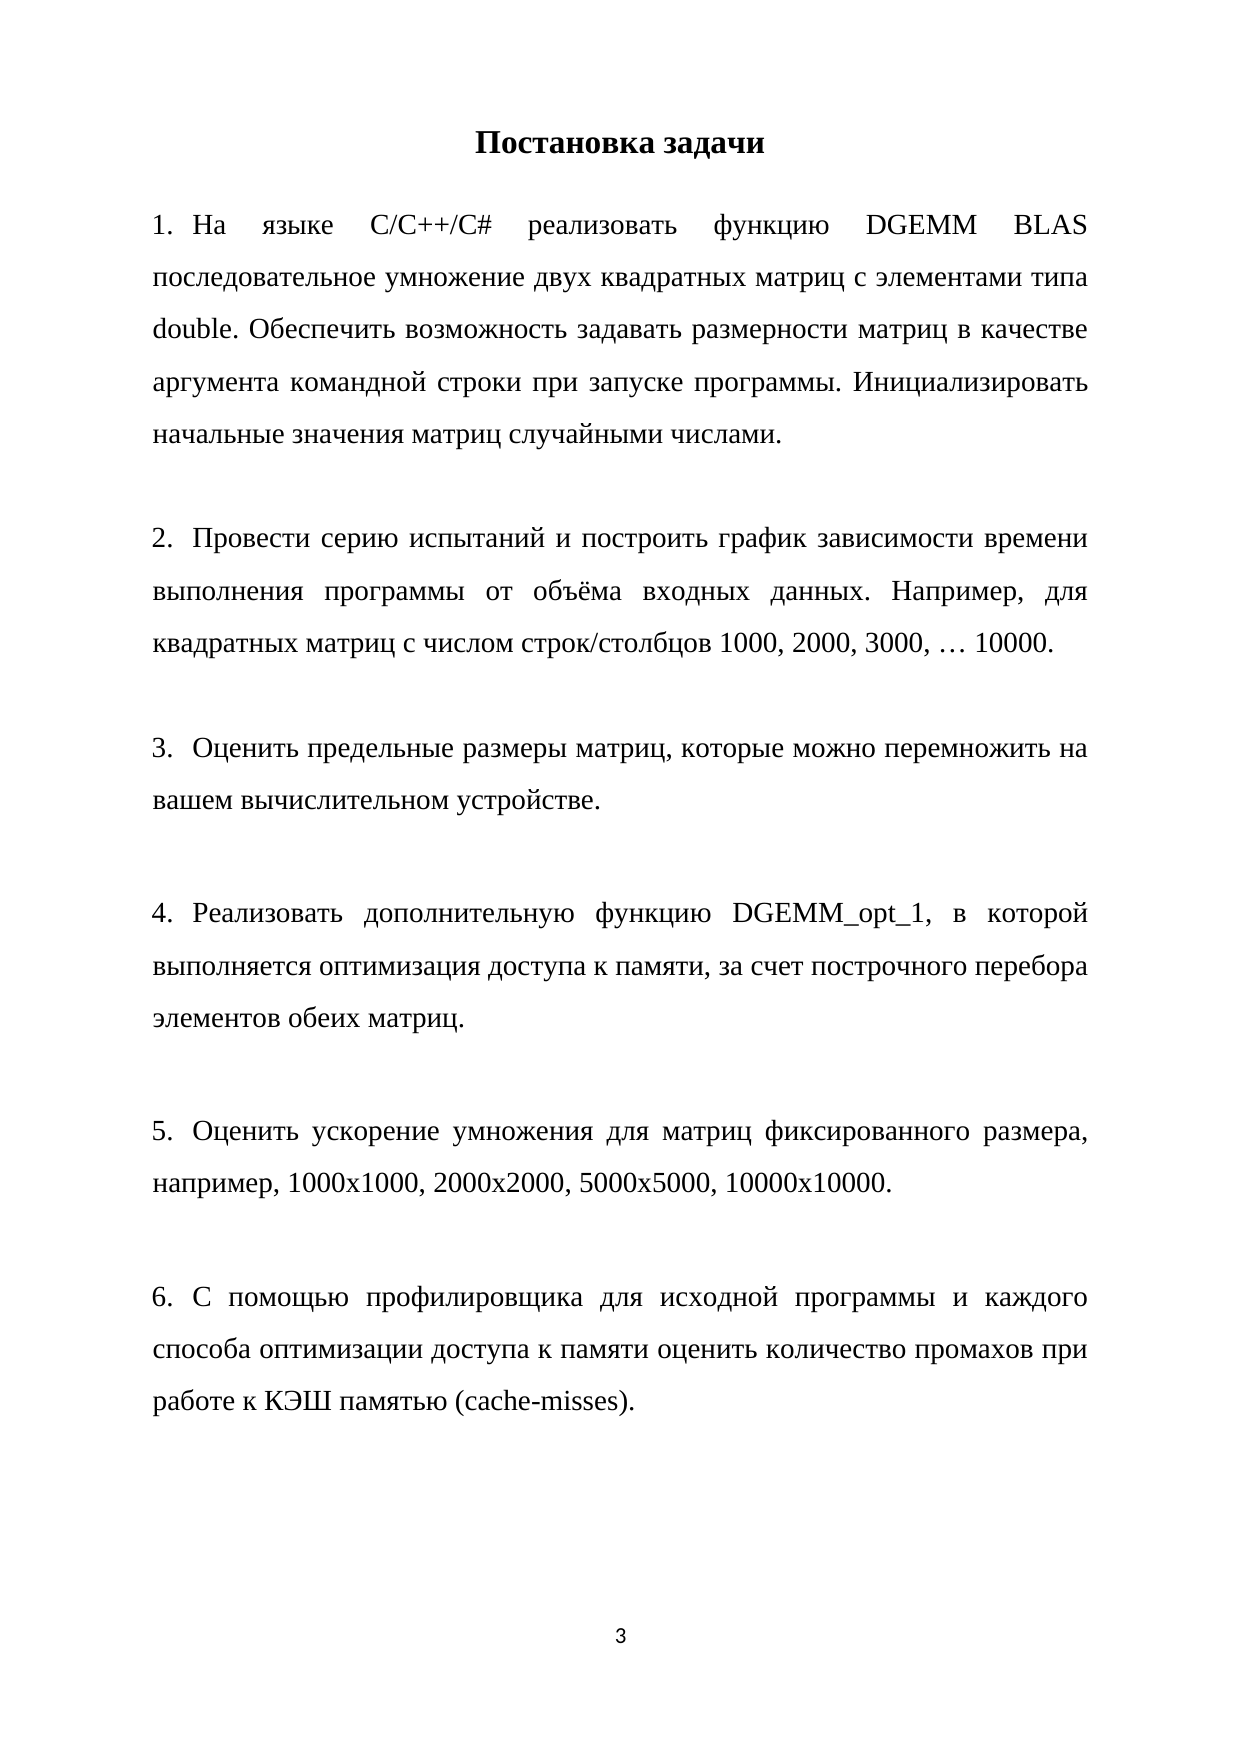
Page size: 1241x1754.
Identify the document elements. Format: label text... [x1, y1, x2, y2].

list Реализовать дополнительную функцию DGEMM_opt_1, в которой выполняется оптимизация доступа к памяти, за счет построчного перебора элементов обеих матриц. [151, 895, 1089, 1033]
list Провести серию испытаний и построить график зависимости времени выполнения программы от объёма входных данных. Например, для квадратных матриц с числом строк/столбцов 1000, 2000, 3000, … 10000. [151, 521, 1089, 659]
list С помощью профилировщика для исходной программы и каждого способа оптимизации доступа к памяти оценить количество промахов при работе к КЭШ памятью (cache-misses). [151, 1279, 1089, 1417]
list Оценить предельные размеры матриц, которые можно перемножить на вашем вычислительном устройстве. [151, 730, 1089, 816]
list На языке С/С++/C# реализовать функцию DGEMM BLAS последовательное умножение двух квадратных матриц с элементами типа double. Обеспечить возможность задавать размерности матриц в качестве аргумента командной строки при запуске программы. Инициализировать начальные значения матриц случайными числами. [151, 207, 1089, 449]
list Оценить ускорение умножения для матриц фиксированного размера, например, 1000х1000, 2000х2000, 5000х5000, 10000х10000. [151, 1113, 1089, 1199]
subtitle Постановка задачи [118, 122, 1122, 160]
